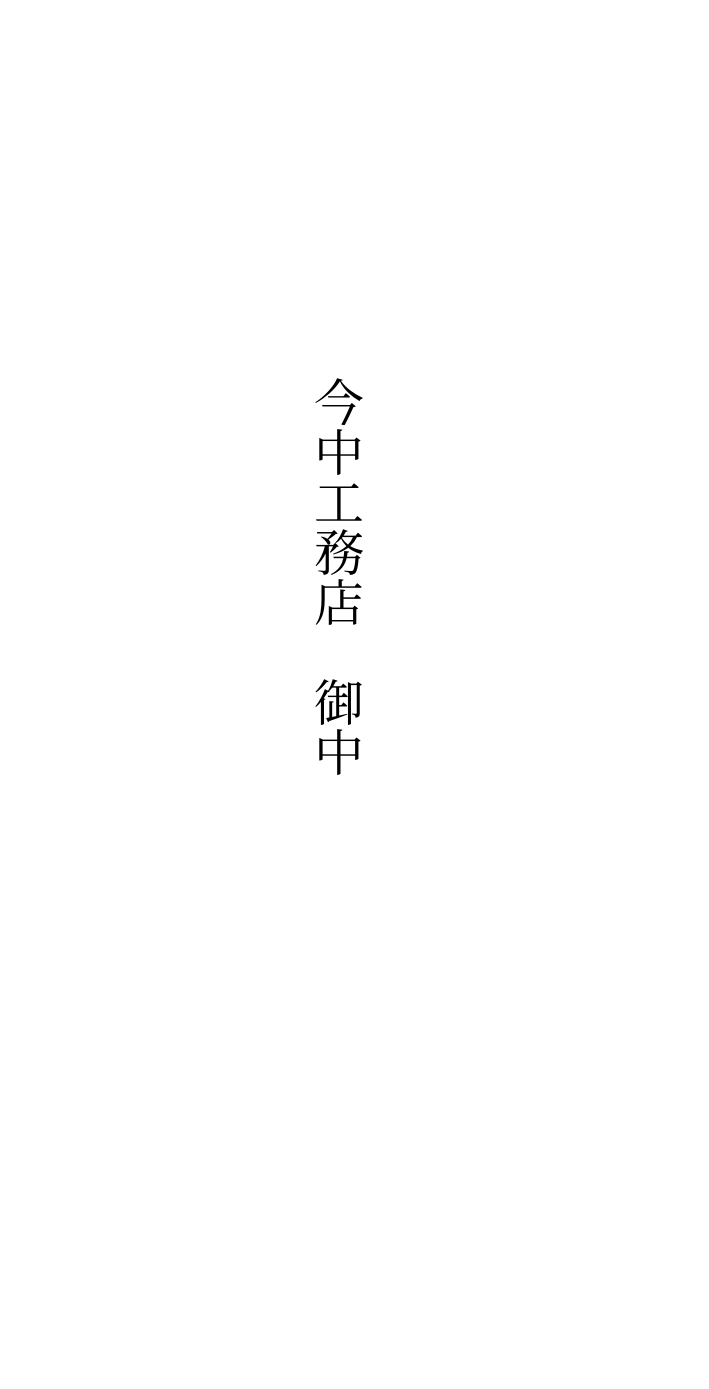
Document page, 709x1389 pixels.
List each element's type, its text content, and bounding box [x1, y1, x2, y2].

text 今中工務店 御中 [302, 177, 377, 1211]
